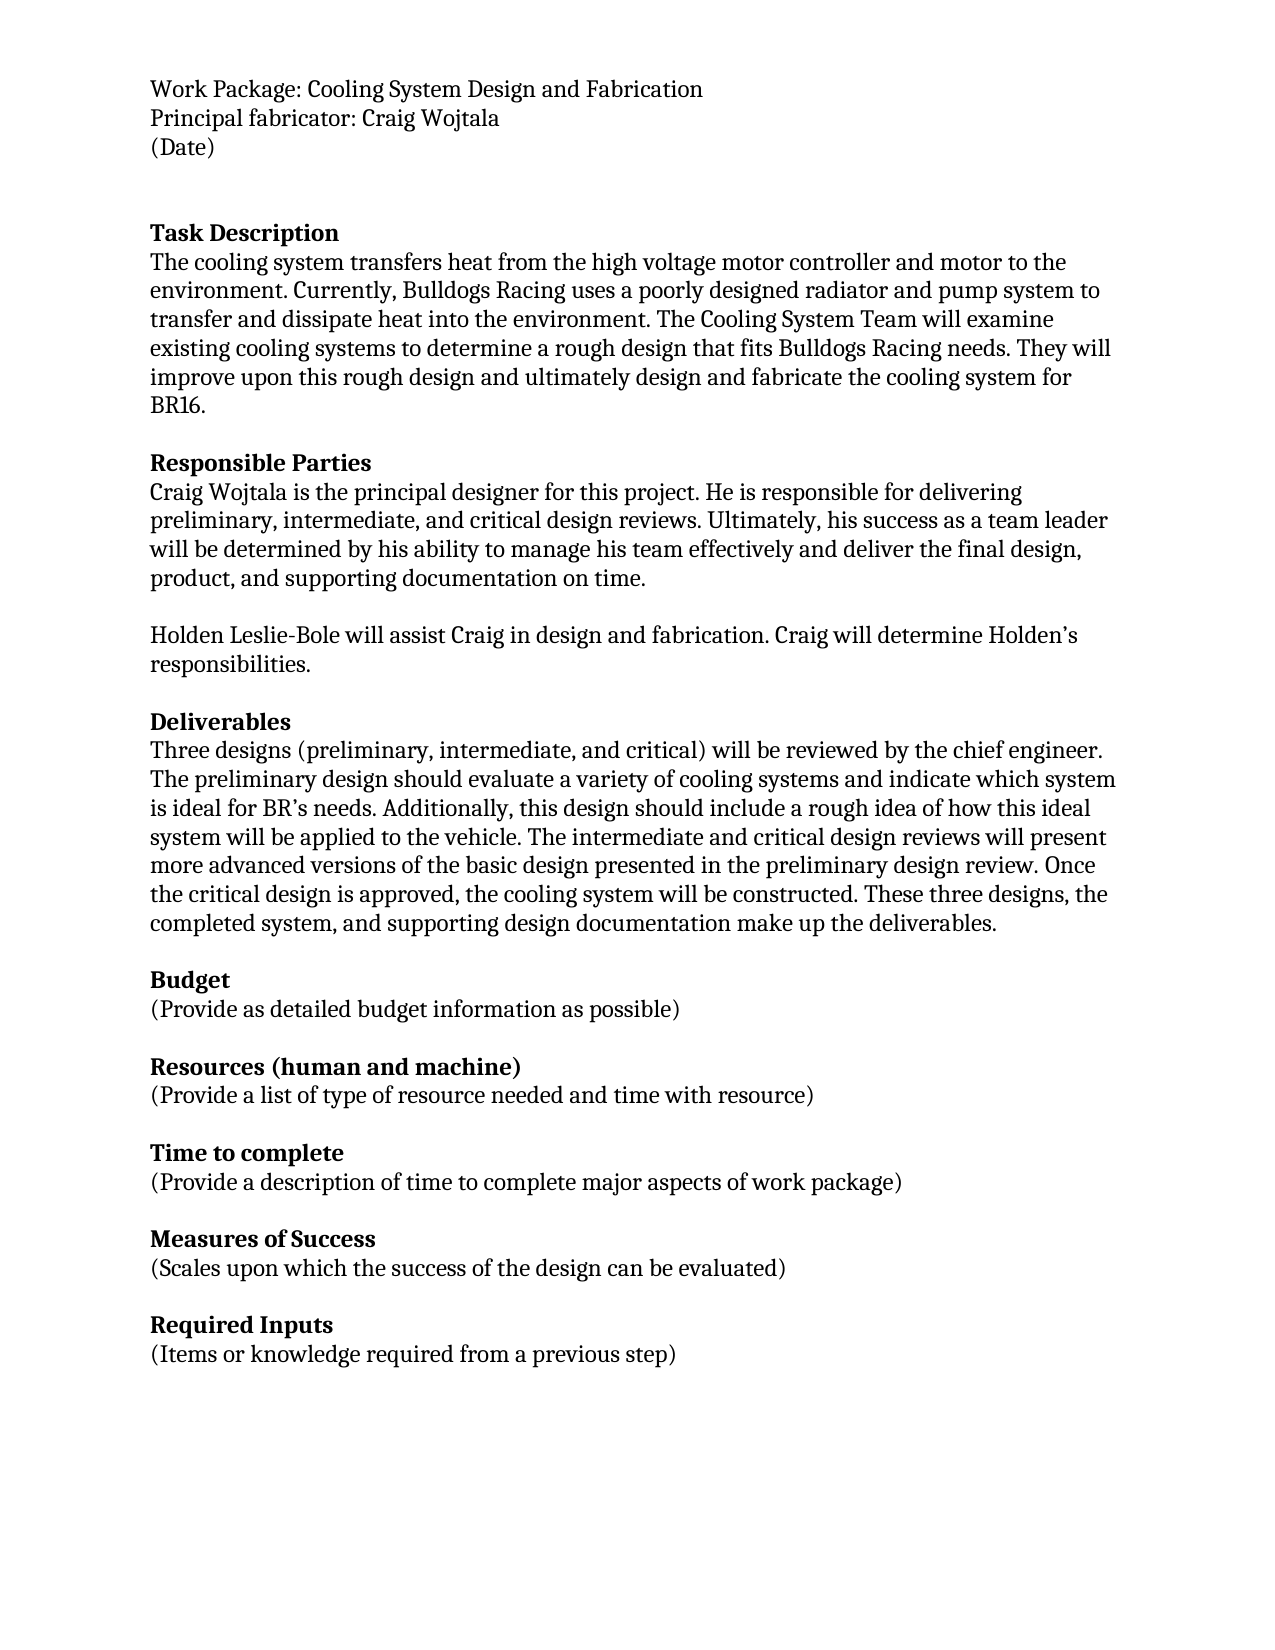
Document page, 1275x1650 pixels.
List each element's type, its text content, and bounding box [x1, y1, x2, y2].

text Three designs (preliminary, intermediate, and critical) will be reviewed by the chief engineer. The preliminary design should evaluate a variety of cooling systems and indicate which system is ideal for BR’s needs. Additionally, this design should include a rough idea of how this ideal system will be applied to the vehicle. The intermediate and critical design reviews will present more advanced versions of the basic design presented in the preliminary design review. Once the critical design is approved, the cooling system will be constructed. These three designs, the completed system, and supporting design documentation make up the deliverables. [150, 736, 1125, 937]
text Budget [150, 966, 1125, 995]
text (Scales upon which the success of the design can be evaluated) [150, 1254, 1125, 1282]
text The cooling system transfers heat from the high voltage motor controller and motor to the environment. Currently, Bulldogs Racing uses a poorly designed radiator and pump system to transfer and dissipate heat into the environment. The Cooling System Team will examine existing cooling systems to determine a rough design that fits Bulldogs Racing needs. They will improve upon this rough design and ultimately design and fabricate the cooling system for BR16. [150, 247, 1125, 420]
text Responsible Parties [150, 449, 1125, 477]
text Holden Leslie-Bole will assist Craig in design and fabrication. Craig will determine Holden’s responsibilities. [150, 621, 1125, 679]
text (Items or knowledge required from a previous step) [150, 1340, 1125, 1369]
text Task Description [150, 219, 1125, 247]
text Deliverables [150, 707, 1125, 736]
text Required Inputs [150, 1311, 1125, 1340]
text Resources (human and machine) [150, 1052, 1125, 1081]
text Craig Wojtala is the principal designer for this project. He is responsible for delivering preliminary, intermediate, and critical design reviews. Ultimately, his success as a team leader will be determined by his ability to manage his team effectively and deliver the final design, product, and supporting documentation on time. [150, 477, 1125, 592]
text (Provide as detailed budget information as possible) [150, 995, 1125, 1024]
text Time to complete [150, 1139, 1125, 1167]
text (Provide a list of type of resource needed and time with resource) [150, 1081, 1125, 1110]
text (Provide a description of time to complete major aspects of work package) [150, 1167, 1125, 1196]
text Measures of Success [150, 1225, 1125, 1254]
